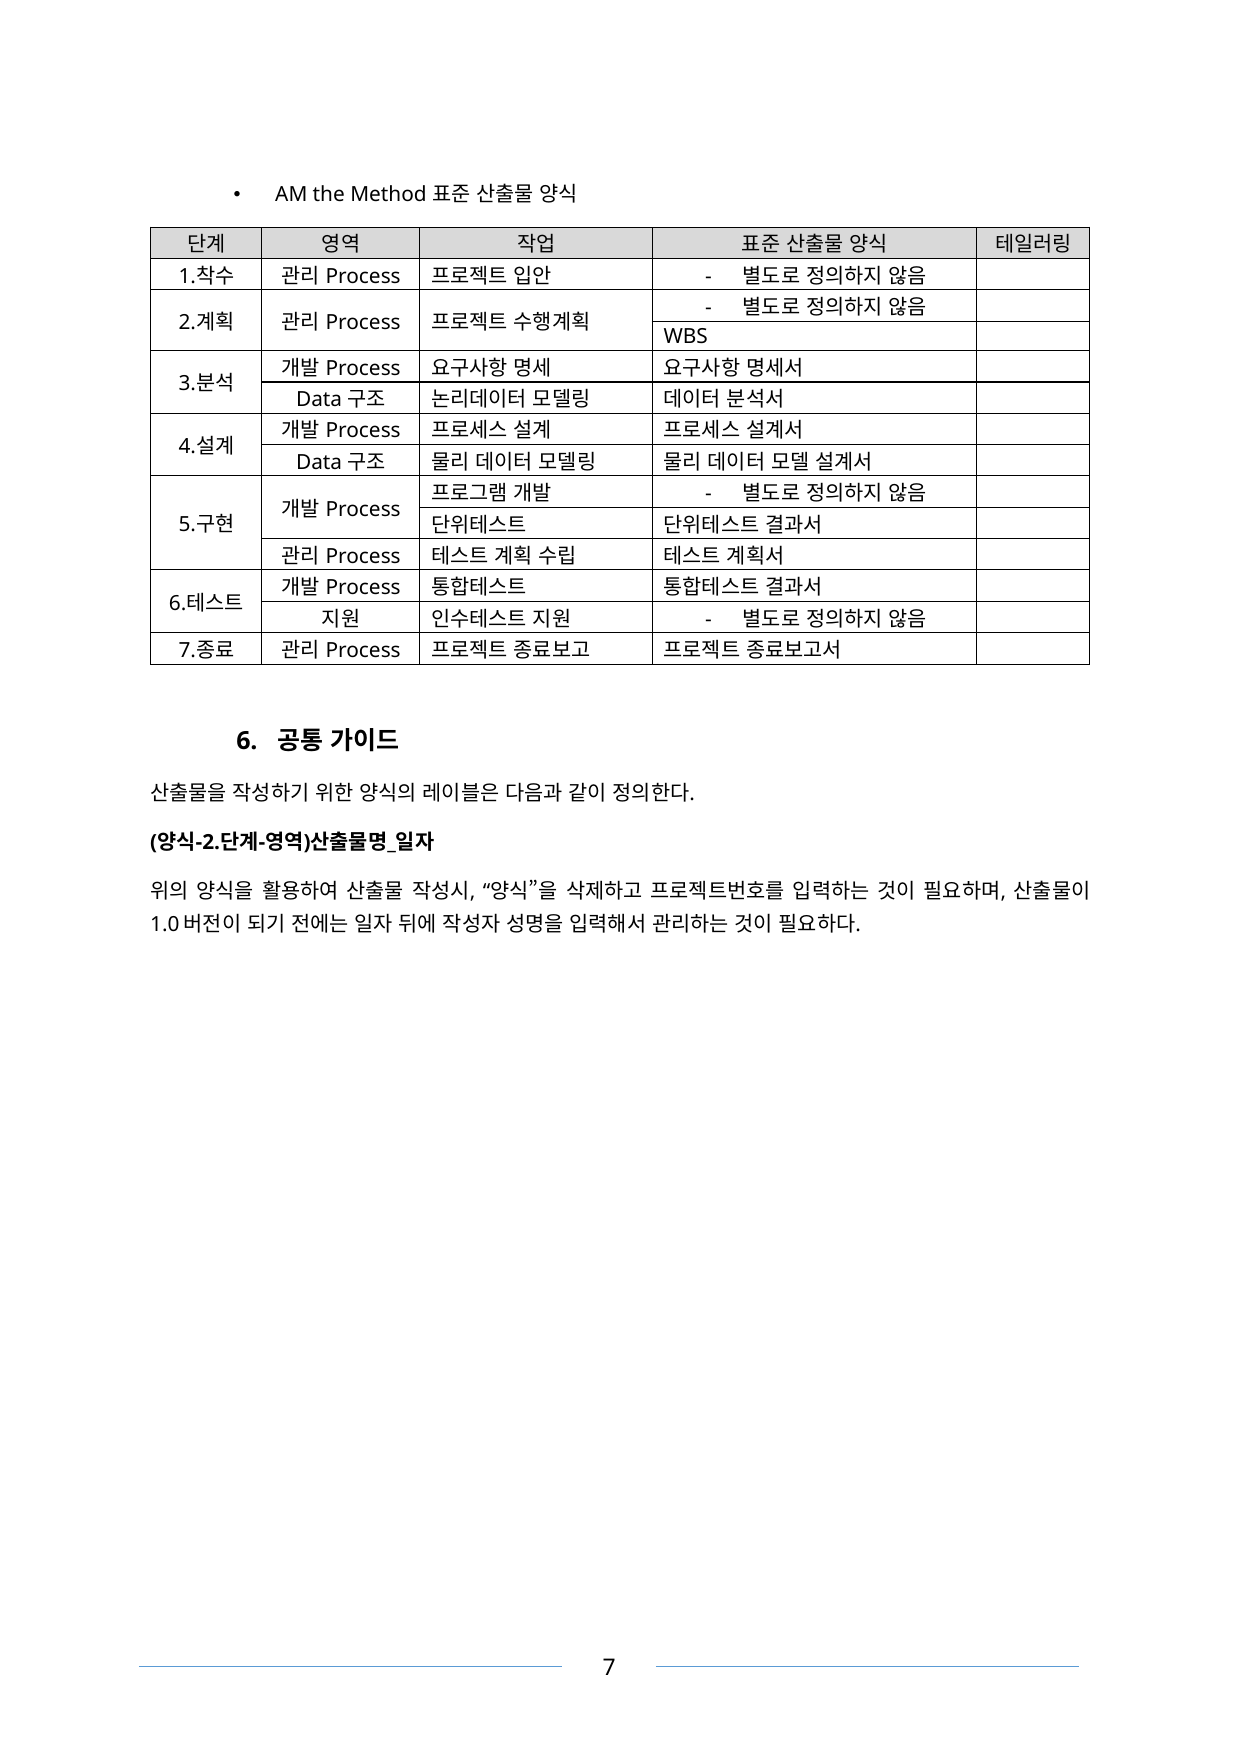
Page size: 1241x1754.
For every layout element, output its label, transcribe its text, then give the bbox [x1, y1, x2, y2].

table_cell [977, 602, 1089, 632]
table_cell [977, 259, 1089, 289]
table_cell 개발 Process [262, 476, 419, 538]
table_cell 관리 Process [262, 290, 419, 350]
table_cell 개발 Process [262, 570, 419, 601]
table_cell [977, 322, 1089, 350]
table_cell 프로세스 설계 [420, 414, 652, 444]
table_header 단계 [151, 228, 261, 258]
table_cell 물리 데이터 모델링 [420, 445, 652, 475]
table_cell 별도로 정의하지 않음 [653, 259, 976, 289]
table_cell 관리 Process [262, 259, 419, 289]
table_cell [977, 414, 1089, 444]
table_cell 4.설계 [151, 414, 261, 475]
table_cell 프로세스 설계서 [653, 414, 976, 444]
table_cell 물리 데이터 모델 설계서 [653, 445, 976, 475]
text (양식-2.단계-영역)산출물명_일자 [150, 825, 1090, 856]
text 산출물을 작성하기 위한 양식의 레이블은 다음과 같이 정의한다. [150, 776, 1090, 806]
table_cell 개발 Process [262, 351, 419, 381]
table_cell 7.종료 [151, 633, 261, 663]
table_header 작업 [420, 228, 652, 258]
table_cell [977, 445, 1089, 475]
table_cell 5.구현 [151, 476, 261, 569]
table_cell 개발 Process [262, 414, 419, 444]
table_cell WBS [653, 322, 976, 350]
table_cell 프로젝트 종료보고서 [653, 633, 976, 663]
table_cell 관리 Process [262, 539, 419, 569]
table_cell 프로젝트 수행계획 [420, 290, 652, 350]
table_cell 요구사항 명세서 [653, 351, 976, 381]
table_cell 테스트 계획 수립 [420, 539, 652, 569]
table_header 테일러링 [977, 228, 1089, 258]
table_cell [977, 290, 1089, 321]
table_cell 1.착수 [151, 259, 261, 289]
table_cell 인수테스트 지원 [420, 602, 652, 632]
table_cell [977, 633, 1089, 663]
table_cell 단위테스트 [420, 508, 652, 538]
table_cell 단위테스트 결과서 [653, 508, 976, 538]
table_cell 별도로 정의하지 않음 [653, 290, 976, 321]
table_cell Data 구조 [262, 383, 419, 413]
table_cell 통합테스트 결과서 [653, 570, 976, 601]
table_cell Data 구조 [262, 445, 419, 475]
table_cell 2.계획 [151, 290, 261, 350]
table_cell 6.테스트 [151, 570, 261, 632]
table_cell 별도로 정의하지 않음 [653, 602, 976, 632]
table_cell 3.분석 [151, 351, 261, 413]
table_cell 프로젝트 종료보고 [420, 633, 652, 663]
table_cell 논리데이터 모델링 [420, 383, 652, 413]
table_cell 별도로 정의하지 않음 [653, 476, 976, 507]
subtitle 공통 가이드 [236, 720, 1090, 756]
text 위의 양식을 활용하여 산출물 작성시, “양식”을 삭제하고 프로젝트번호를 입력하는 것이 필요하며, 산출물이 1.0버전이 되기 전에는 일자 뒤에 작성자 성명을 입력해서 관리하는 것이 필요하다. [150, 874, 1090, 938]
table_cell [977, 383, 1089, 413]
table_cell 관리 Process [262, 633, 419, 663]
table_cell [977, 539, 1089, 569]
table_cell 통합테스트 [420, 570, 652, 601]
table_cell 프로젝트 입안 [420, 259, 652, 289]
table_cell [977, 351, 1089, 381]
table_cell 지원 [262, 602, 419, 632]
table_cell [977, 508, 1089, 538]
table_cell 프로그램 개발 [420, 476, 652, 507]
table_header 표준 산출물 양식 [653, 228, 976, 258]
table_cell 데이터 분석서 [653, 383, 976, 413]
list AM the Method 표준 산출물 양식 [233, 177, 1090, 207]
table_cell 테스트 계획서 [653, 539, 976, 569]
table_cell [977, 570, 1089, 601]
table_cell [977, 476, 1089, 507]
table_cell 요구사항 명세 [420, 351, 652, 381]
table_header 영역 [262, 228, 419, 258]
